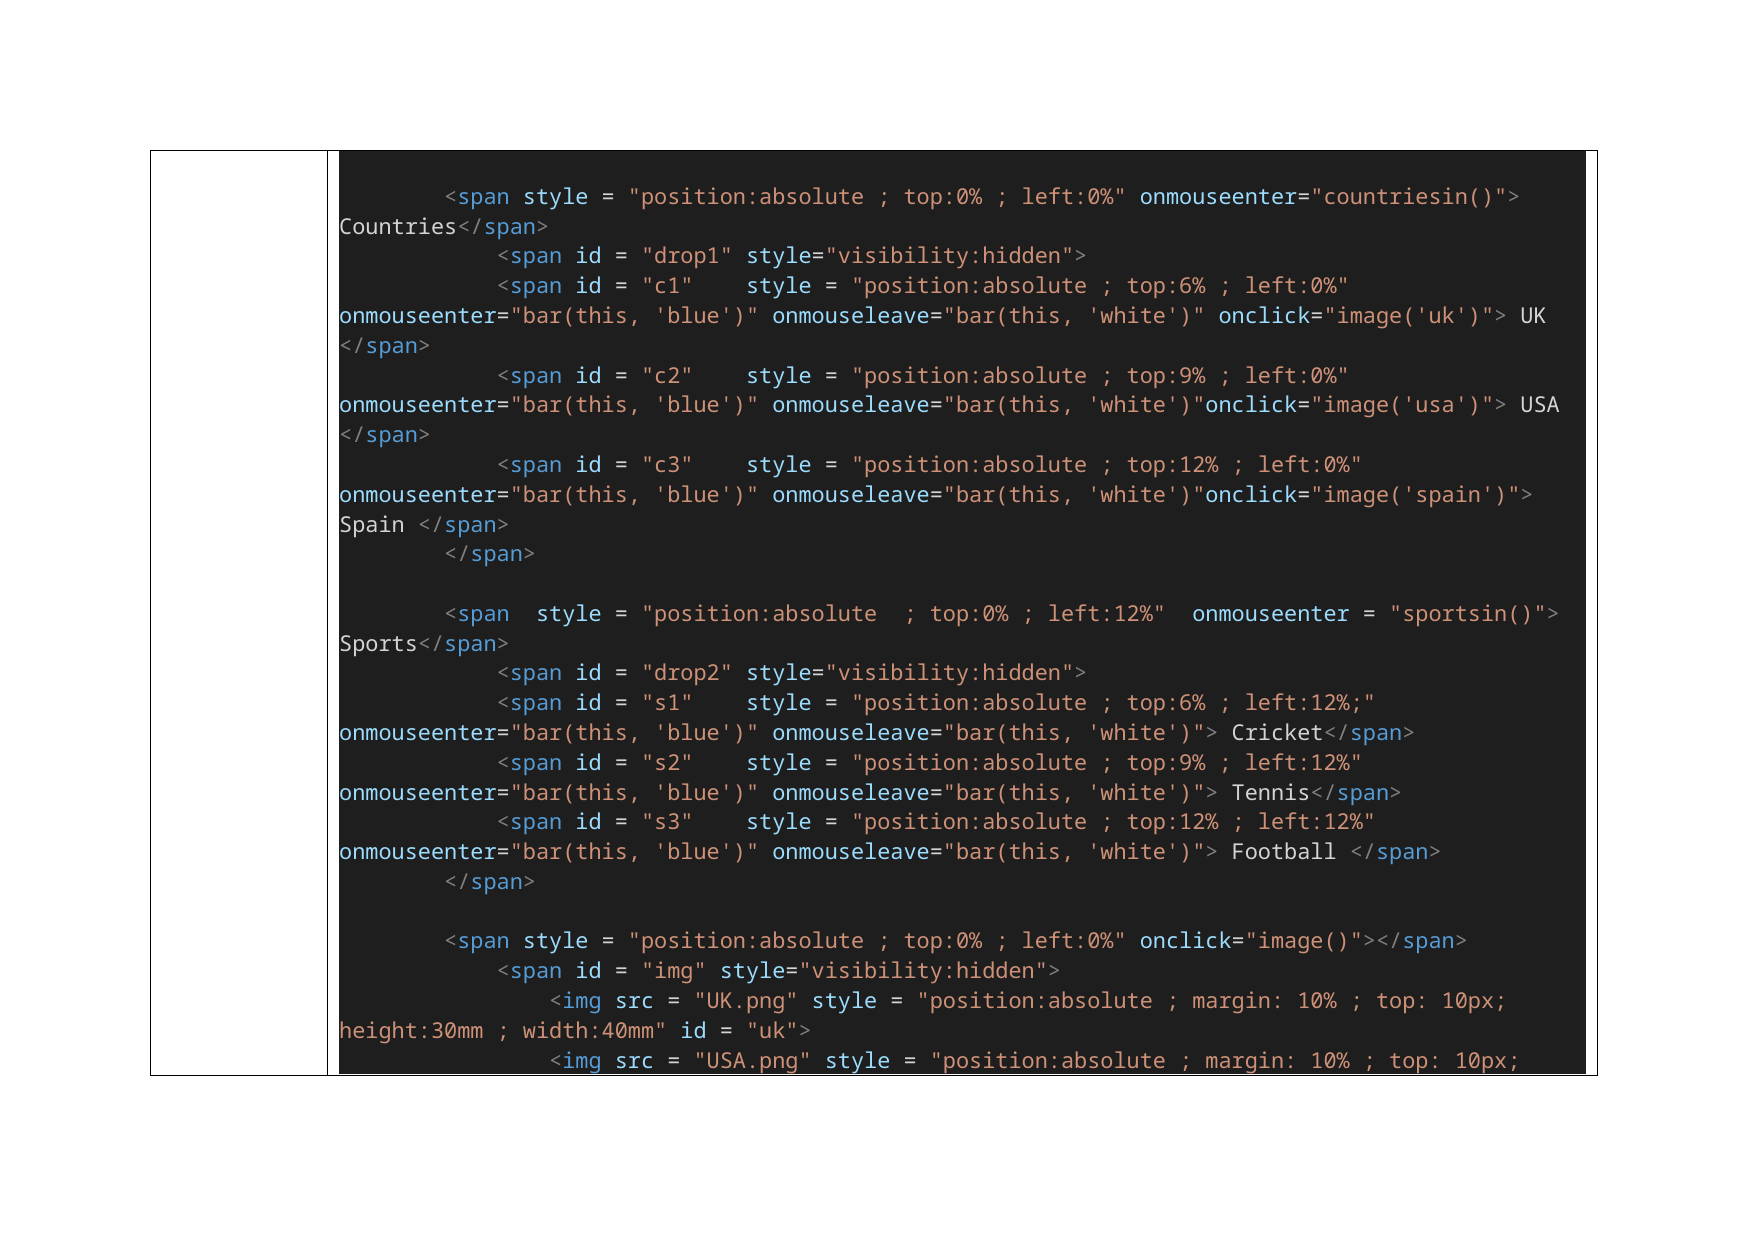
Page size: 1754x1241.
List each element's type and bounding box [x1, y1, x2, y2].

table_cell [151, 151, 327, 1074]
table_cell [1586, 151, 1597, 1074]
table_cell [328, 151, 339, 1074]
